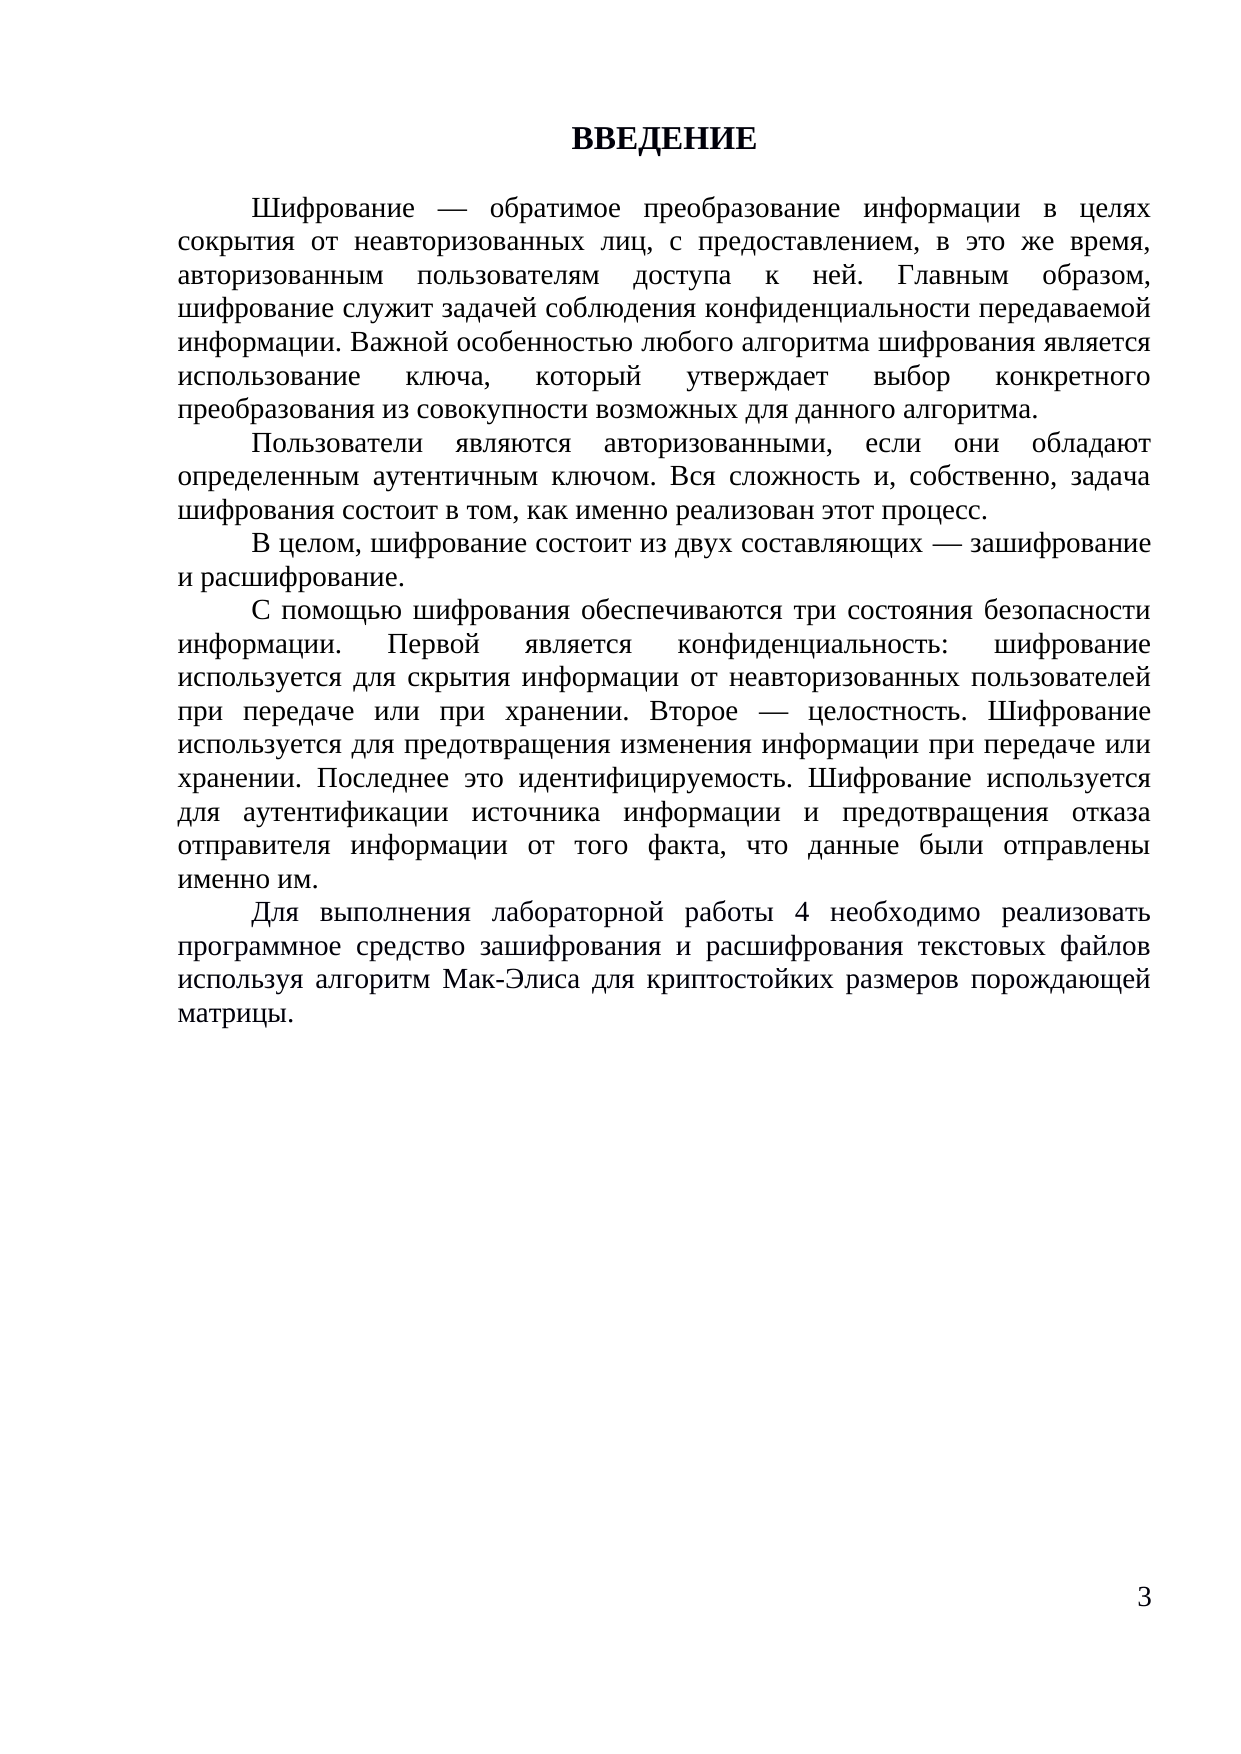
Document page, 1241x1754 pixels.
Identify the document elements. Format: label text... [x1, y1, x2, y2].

list В целом, шифрование состоит из двух составляющих — зашифрование и расшифрование. [177, 525, 1152, 592]
subtitle ВВЕДЕНИЕ [177, 118, 1152, 156]
list Пользователи являются авторизованными, если они обладают определенным аутентичным ключом. Вся сложность и, собственно, задача шифрования состоит в том, как именно реализован этот процесс. [177, 425, 1152, 525]
list Шифрование — обратимое преобразование информации в целях сокрытия от неавторизованных лиц, с предоставлением, в это же время, авторизованным пользователям доступа к ней. Главным образом, шифрование служит задачей соблюдения конфиденциальности передаваемой информации. Важной особенностью любого алгоритма шифрования является использование ключа, который утверждает выбор конкретного преобразования из совокупности возможных для данного алгоритма. [177, 190, 1152, 425]
list С помощью шифрования обеспечиваются три состояния безопасности информации. Первой является конфиденциальность: шифрование используется для скрытия информации от неавторизованных пользователей при передаче или при хранении. Второе — целостность. Шифрование используется для предотвращения изменения информации при передаче или хранении. Последнее это идентифицируемость. Шифрование используется для аутентификации источника информации и предотвращения отказа отправителя информации от того факта, что данные были отправлены именно им. [177, 592, 1152, 894]
list Для выполнения лабораторной работы 4 необходимо реализовать программное средство зашифрования и расшифрования текстовых файлов используя алгоритм Мак-Элиса для криптостойких размеров порождающей матрицы. [177, 894, 1152, 1028]
